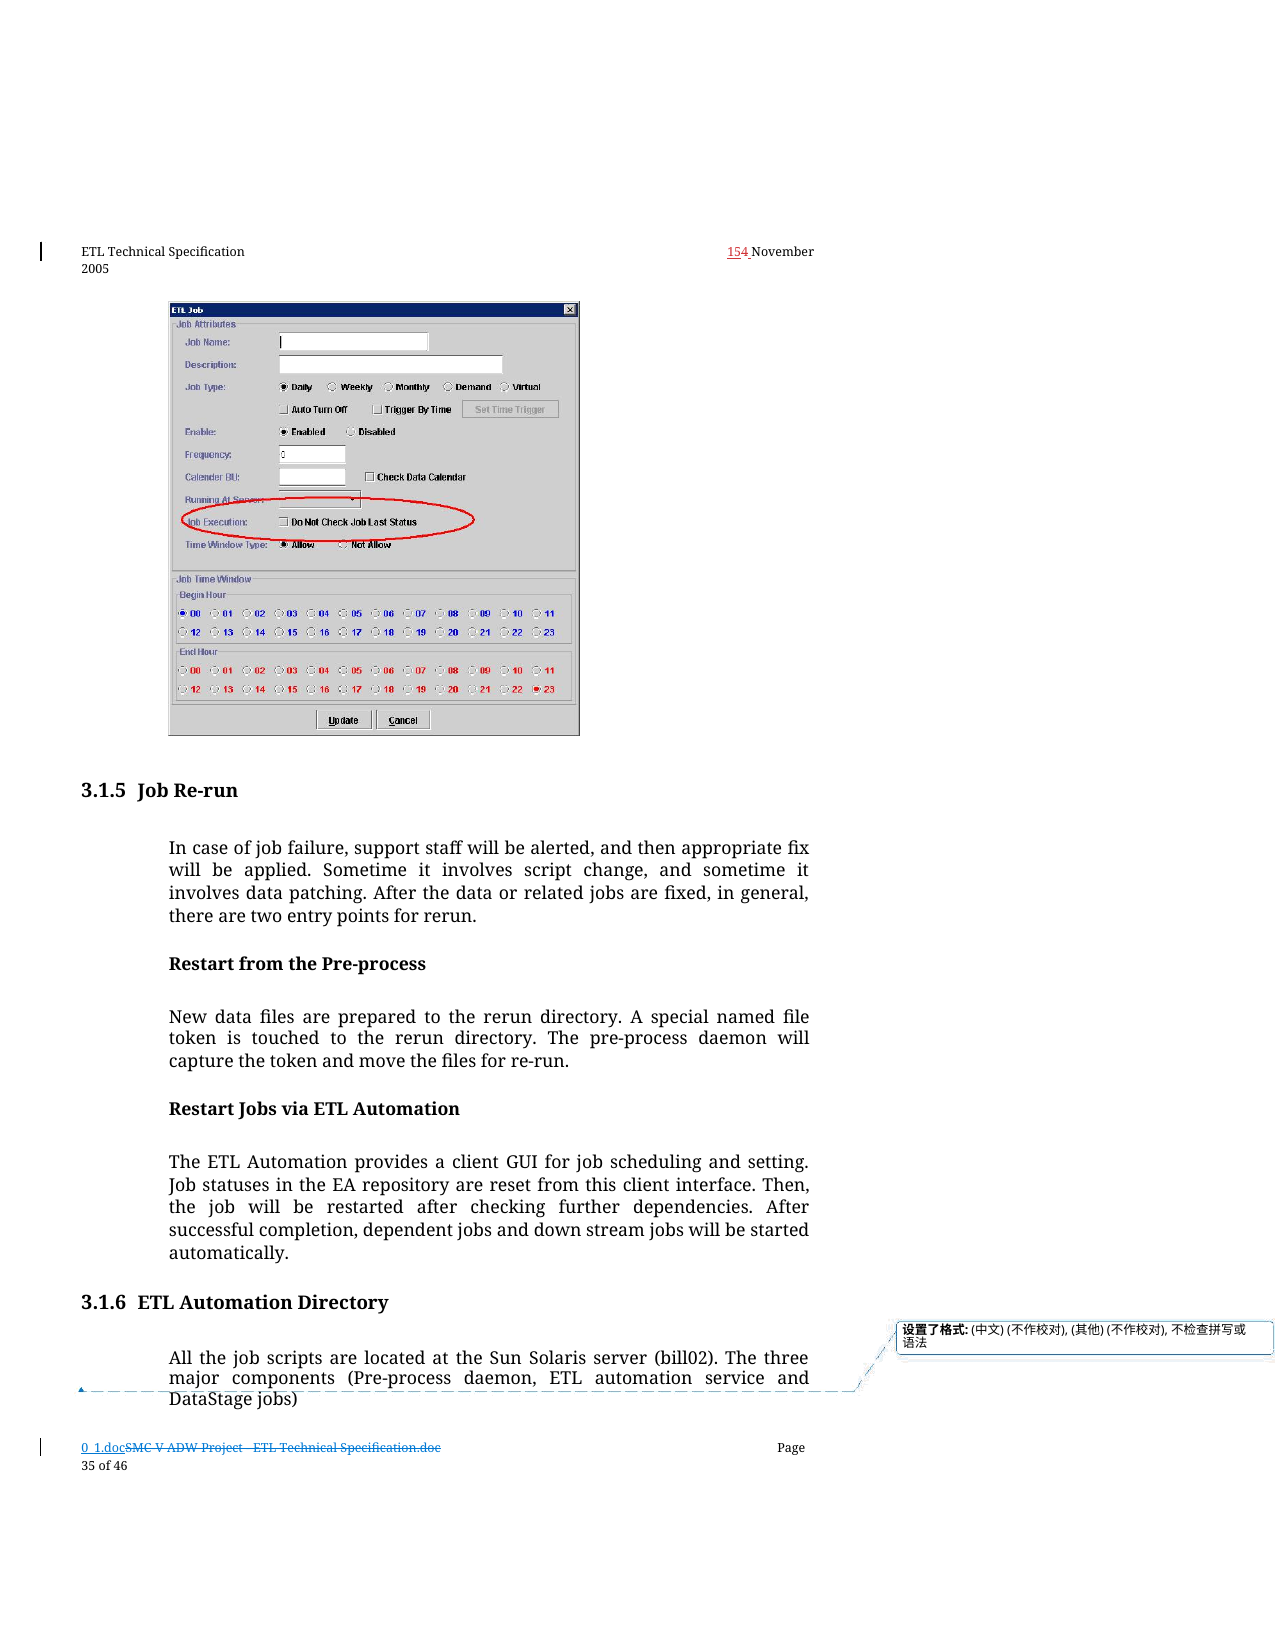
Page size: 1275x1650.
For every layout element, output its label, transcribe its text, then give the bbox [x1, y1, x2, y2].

text 3.1.6 ETL Automation Directory [81, 1288, 842, 1315]
text New data files are prepared to the rerun directory. A special named file token is touched to the rerun directory. The pre-process daemon will capture the token and move the files for re-run. [169, 1006, 810, 1072]
text Restart Jobs via ETL Automation [169, 1097, 842, 1121]
text 设置了格式: (中文) (不作校对), (其他) (不作校对), 不检查拼写或语法 [902, 1324, 1254, 1350]
text ETL Technical Specification 154 November 2005 [81, 243, 842, 277]
text 35 of 46 [81, 1457, 842, 1474]
text All the job scripts are located at the Sun Solaris server (bill02). The three major components (Pre-process daemon, ETL automation service and DataStage jobs) [169, 1347, 810, 1410]
text The ETL Automation provides a client GUI for job scheduling and setting. Job statuses in the EA repository are reset from this client interface. Then, the job will be restarted after checking further dependencies. After successful completion, dependent jobs and down stream jobs will be started automatically. [169, 1151, 810, 1265]
text 3.1.5 Job Re-run [81, 777, 842, 804]
picture [40, 184, 1275, 1467]
text 0_1.docSMC-V ADW Project - ETL Technical Specification.doc Page [81, 1439, 842, 1456]
text In case of job failure, support staff will be alerted, and then appropriate fix will be applied. Sometime it involves script change, and sometime it involves data patching. After the data or related jobs are fixed, in general, there are two entry points for rerun. [169, 836, 810, 927]
text Restart from the Pre-process [169, 951, 842, 976]
